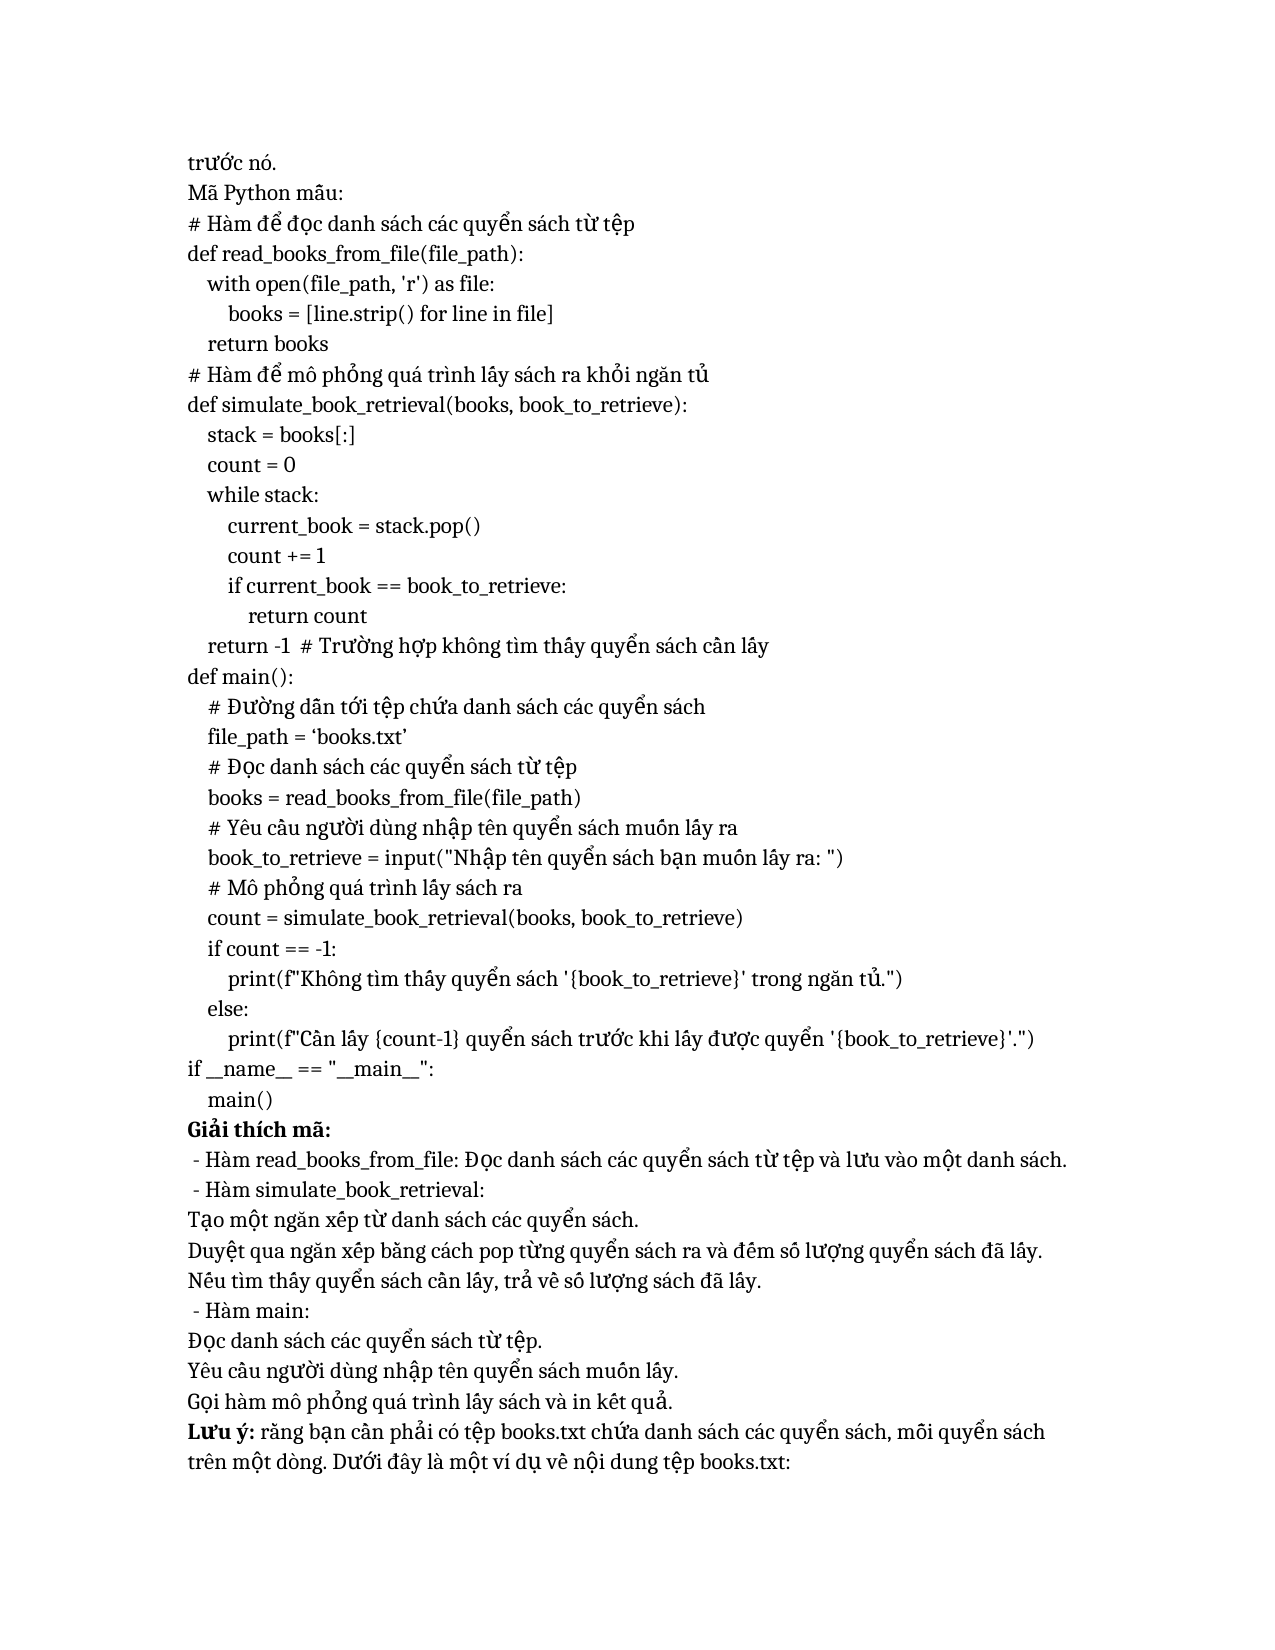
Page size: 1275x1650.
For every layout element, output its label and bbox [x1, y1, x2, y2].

text [187, 150, 1087, 1475]
